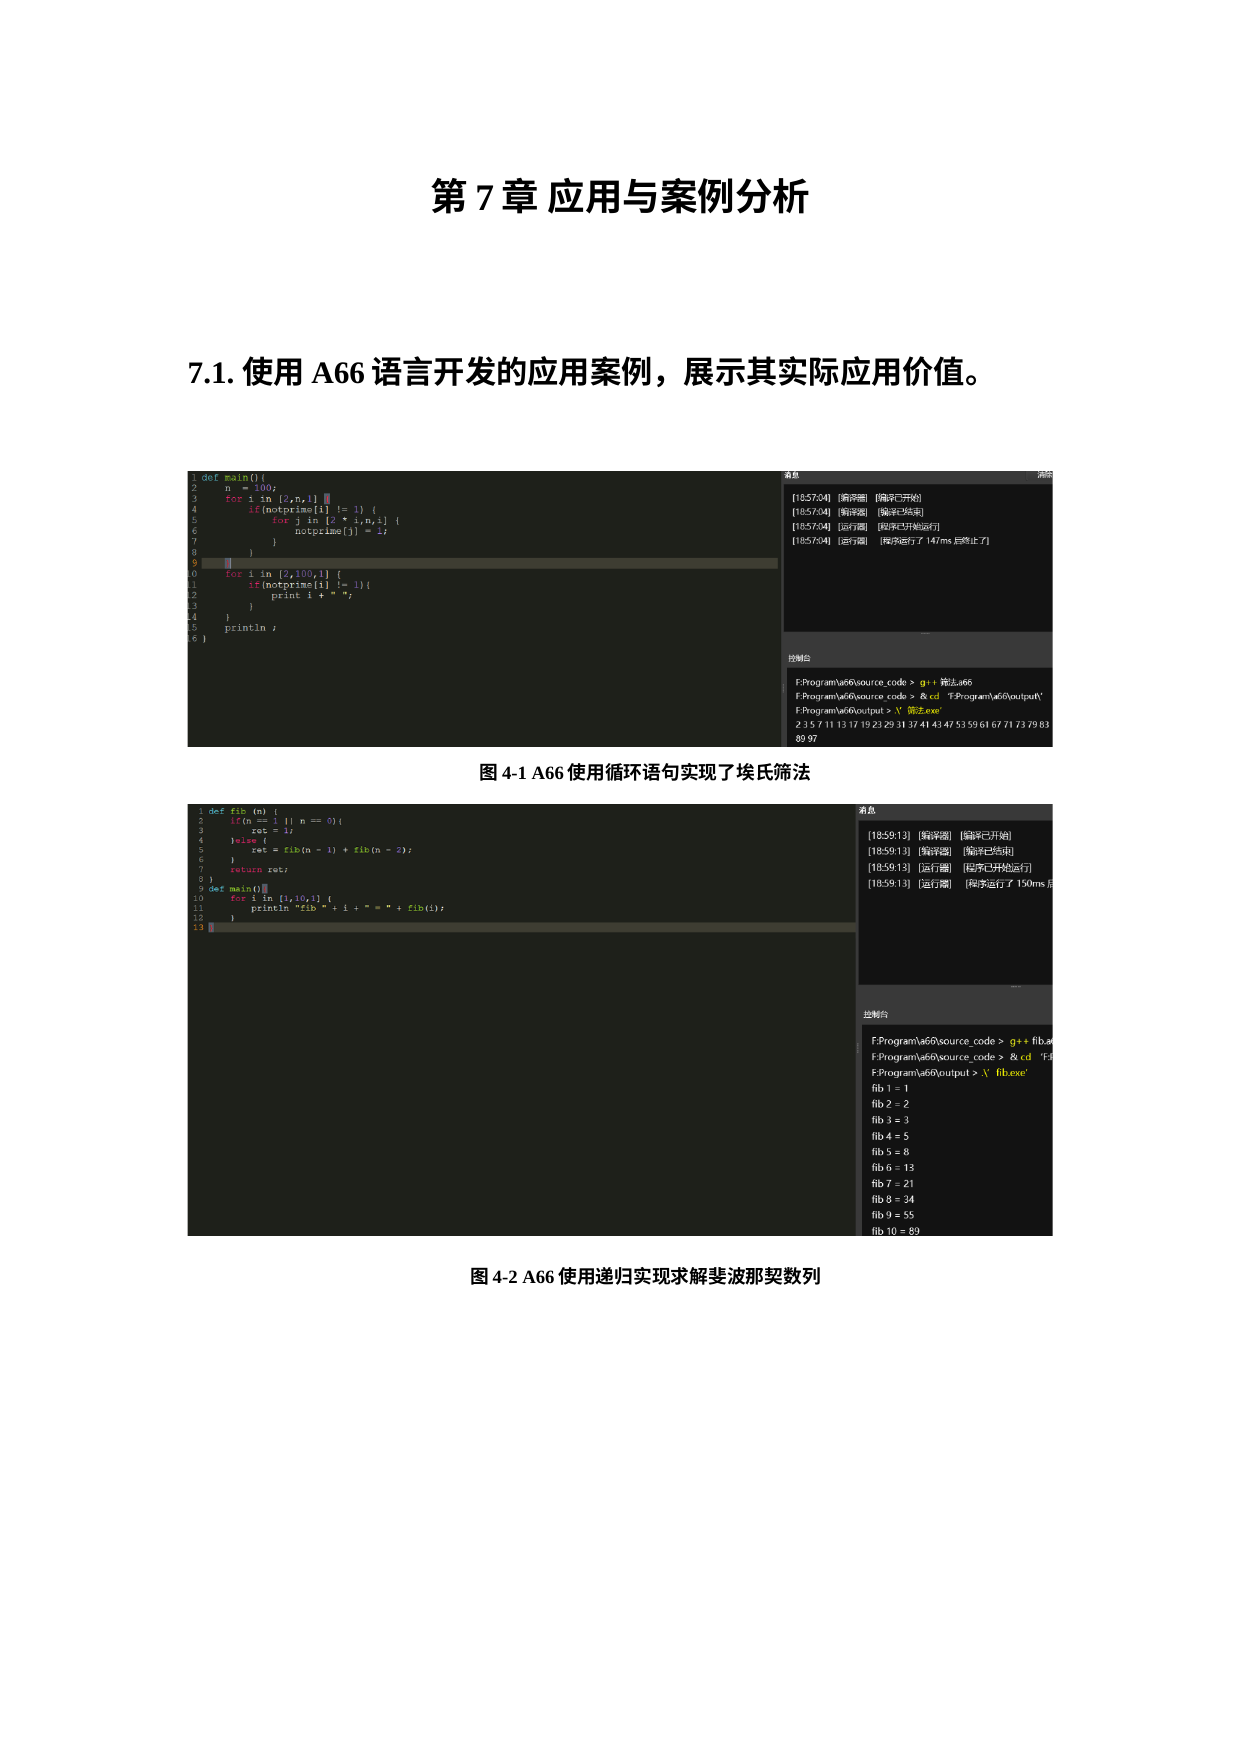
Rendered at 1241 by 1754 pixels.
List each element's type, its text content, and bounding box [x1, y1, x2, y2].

subtitle 7.1. 使用A66语言开发的应用案例，展示其实际应用价值。 [187, 338, 1053, 403]
text 图4-1 A66使用循环语句实现了埃氏筛法 [187, 755, 1053, 788]
subtitle 第7章 应用与案例分析 [187, 162, 1053, 227]
text 图4-2 A66使用递归实现求解斐波那契数列 [187, 1259, 1053, 1292]
picture [187, 804, 1053, 1236]
picture [187, 471, 1053, 747]
